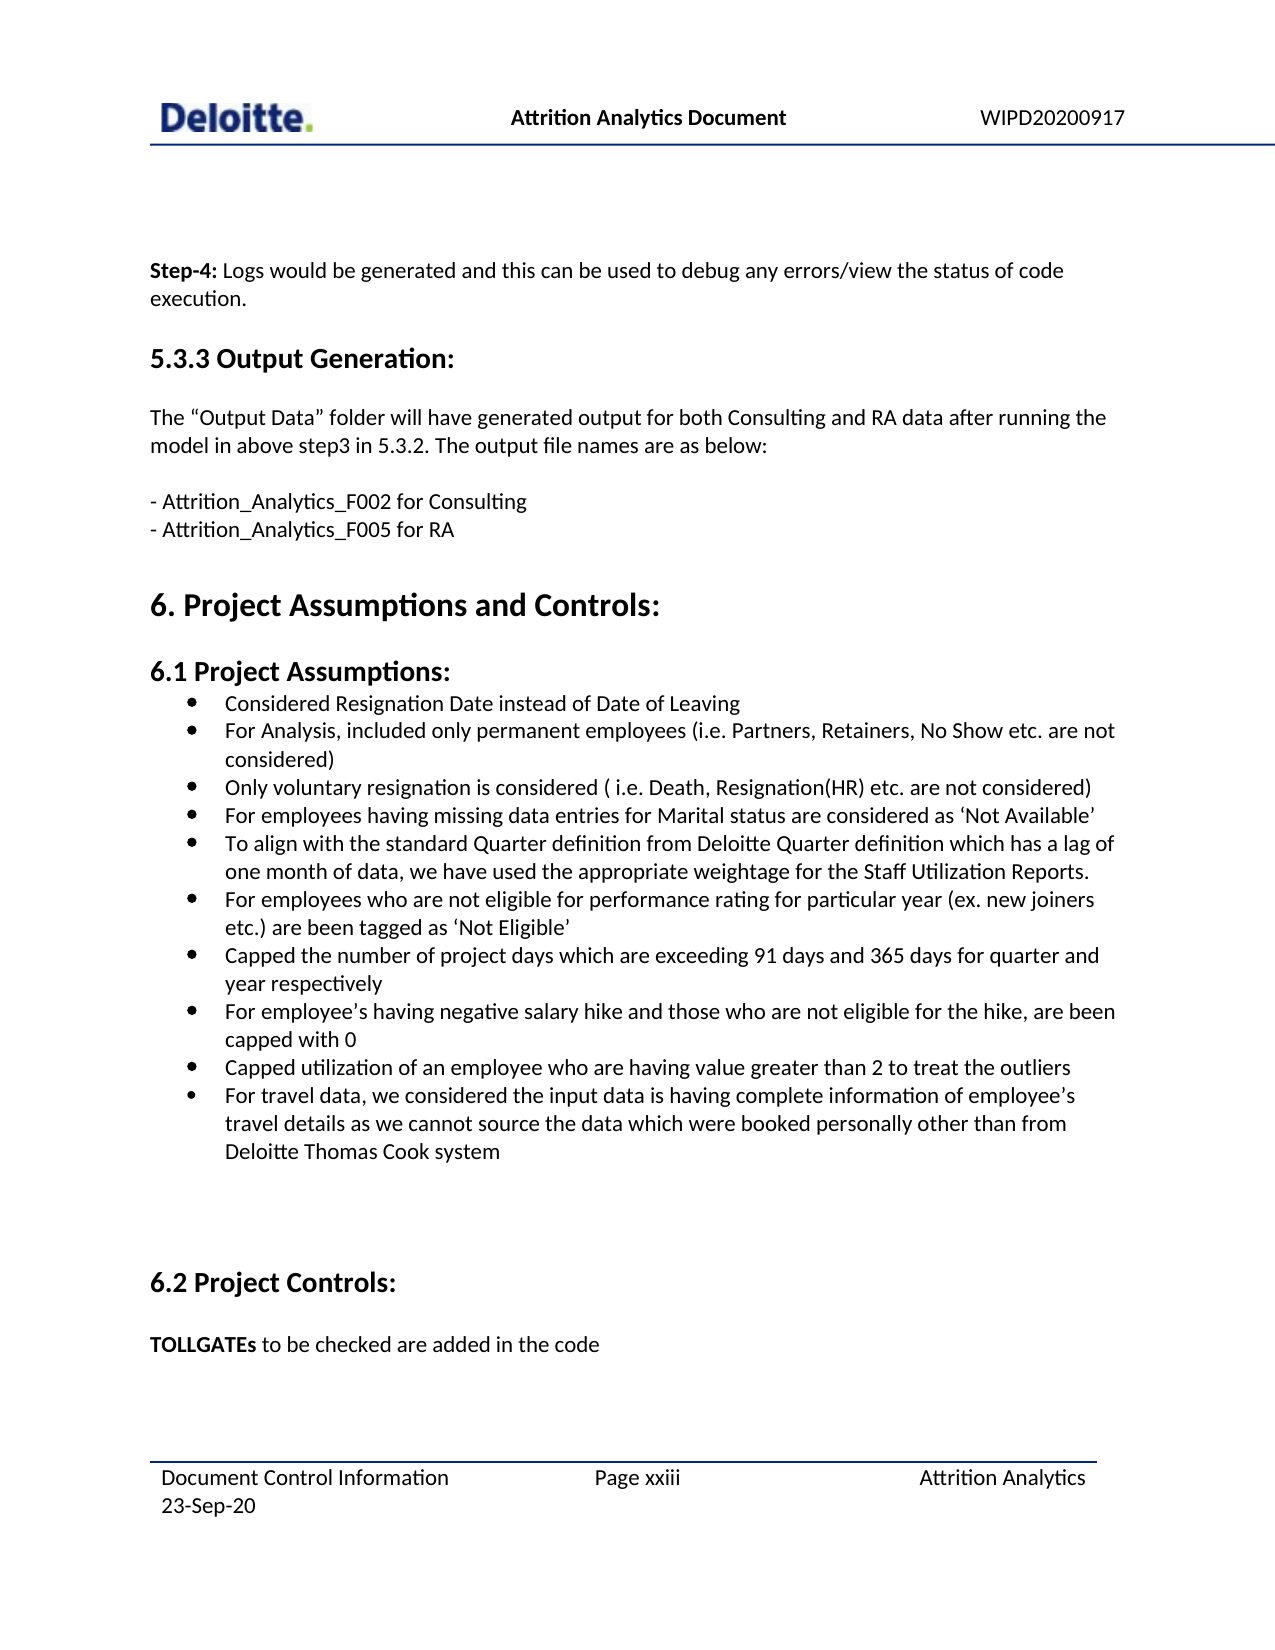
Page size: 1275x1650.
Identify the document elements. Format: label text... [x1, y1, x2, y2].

list For employees who are not eligible for performance rating for particular year (ex. new joiners etc.) are been tagged as ‘Not Eligible’ [187, 885, 1125, 941]
text 6.2 Project Controls: [150, 1264, 1125, 1300]
list Considered Resignation Date instead of Date of Leaving [187, 689, 1125, 717]
text 5.3.3 Output Generation: [150, 340, 1125, 375]
list Capped the number of project days which are exceeding 91 days and 365 days for quarter and year respectively [187, 941, 1125, 997]
text 6.1 Project Assumptions: [150, 653, 1125, 689]
list For employees having missing data entries for Marital status are considered as ‘Not Available’ [187, 801, 1125, 829]
text 6. Project Assumptions and Controls: [150, 584, 1125, 625]
list For Analysis, included only permanent employees (i.e. Partners, Retainers, No Show etc. are not considered) [187, 717, 1125, 773]
list To align with the standard Quarter definition from Deloitte Quarter definition which has a lag of one month of data, we have used the appropriate weightage for the Staff Utilization Reports. [187, 829, 1125, 885]
list Only voluntary resignation is considered ( i.e. Death, Resignation(HR) etc. are not considered) [187, 773, 1125, 801]
text - Attrition_Analytics_F002 for Consulting [150, 487, 1125, 516]
text The “Output Data” folder will have generated output for both Consulting and RA data after running the model in above step3 in 5.3.2. The output file names are as below: [150, 403, 1125, 459]
list For travel data, we considered the input data is having complete information of employee’s travel details as we cannot source the data which were booked personally other than from Deloitte Thomas Cook system [187, 1081, 1125, 1165]
text Step-4: Logs would be generated and this can be used to debug any errors/view the status of code execution. [150, 256, 1125, 312]
text TOLLGATEs to be checked are added in the code [150, 1330, 1125, 1358]
list For employee’s having negative salary hike and those who are not eligible for the hike, are been capped with 0 [187, 997, 1125, 1053]
text - Attrition_Analytics_F005 for RA [150, 516, 1125, 543]
list Capped utilization of an employee who are having value greater than 2 to treat the outliers [187, 1053, 1125, 1081]
picture [161, 103, 313, 132]
